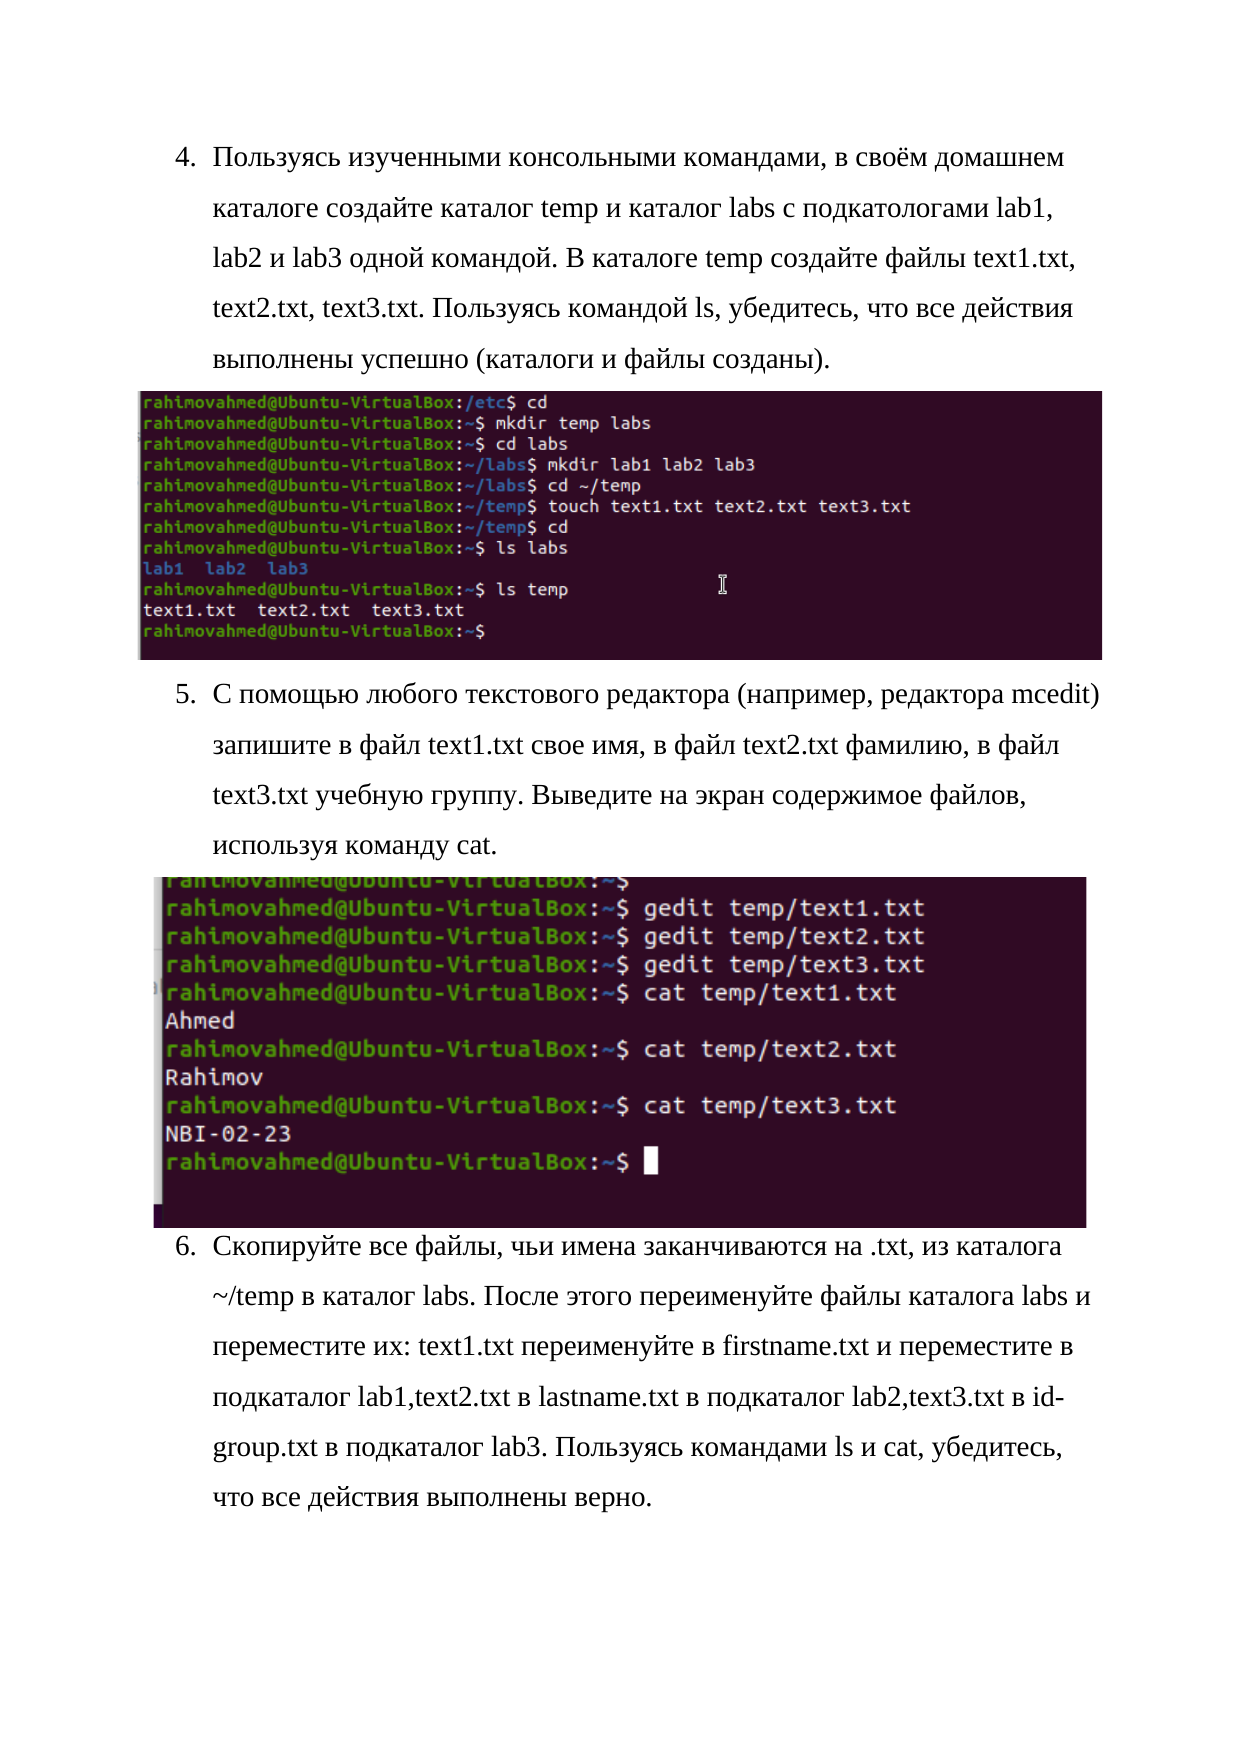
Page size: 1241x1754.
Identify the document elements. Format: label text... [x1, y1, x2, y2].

picture [137, 391, 1103, 660]
picture [153, 877, 1087, 1228]
list Скопируйте все файлы, чьи имена заканчиваются на .txt, из каталога ~/temp в каталог labs. После этого переименуйте файлы каталога labs и переместите их: text1.txt переименуйте в firstname.txt и переместите в подкаталог lab1,text2.txt в lastname.txt в подкаталог lab2,text3.txt в id-group.txt в подкаталог lab3. Пользуясь командами ls и cat, убедитесь, что все действия выполнены верно. [175, 1228, 1103, 1513]
list C помощью любого текстового редактора (например, редактора mcedit) запишите в файл text1.txt свое имя, в файл text2.txt фамилию, в файл text3.txt учебную группу. Выведите на экран содержимое файлов, используя команду cat. [175, 676, 1103, 861]
list Пользуясь изученными консольными командами, в своём домашнем каталоге создайте каталог temp и каталог labs с подкатологами lab1, lab2 и lab3 одной командой. В каталоге temp создайте файлы text1.txt, text2.txt, text3.txt. Пользуясь командой ls, убедитесь, что все действия выполнены успешно (каталоги и файлы созданы). [175, 139, 1103, 374]
